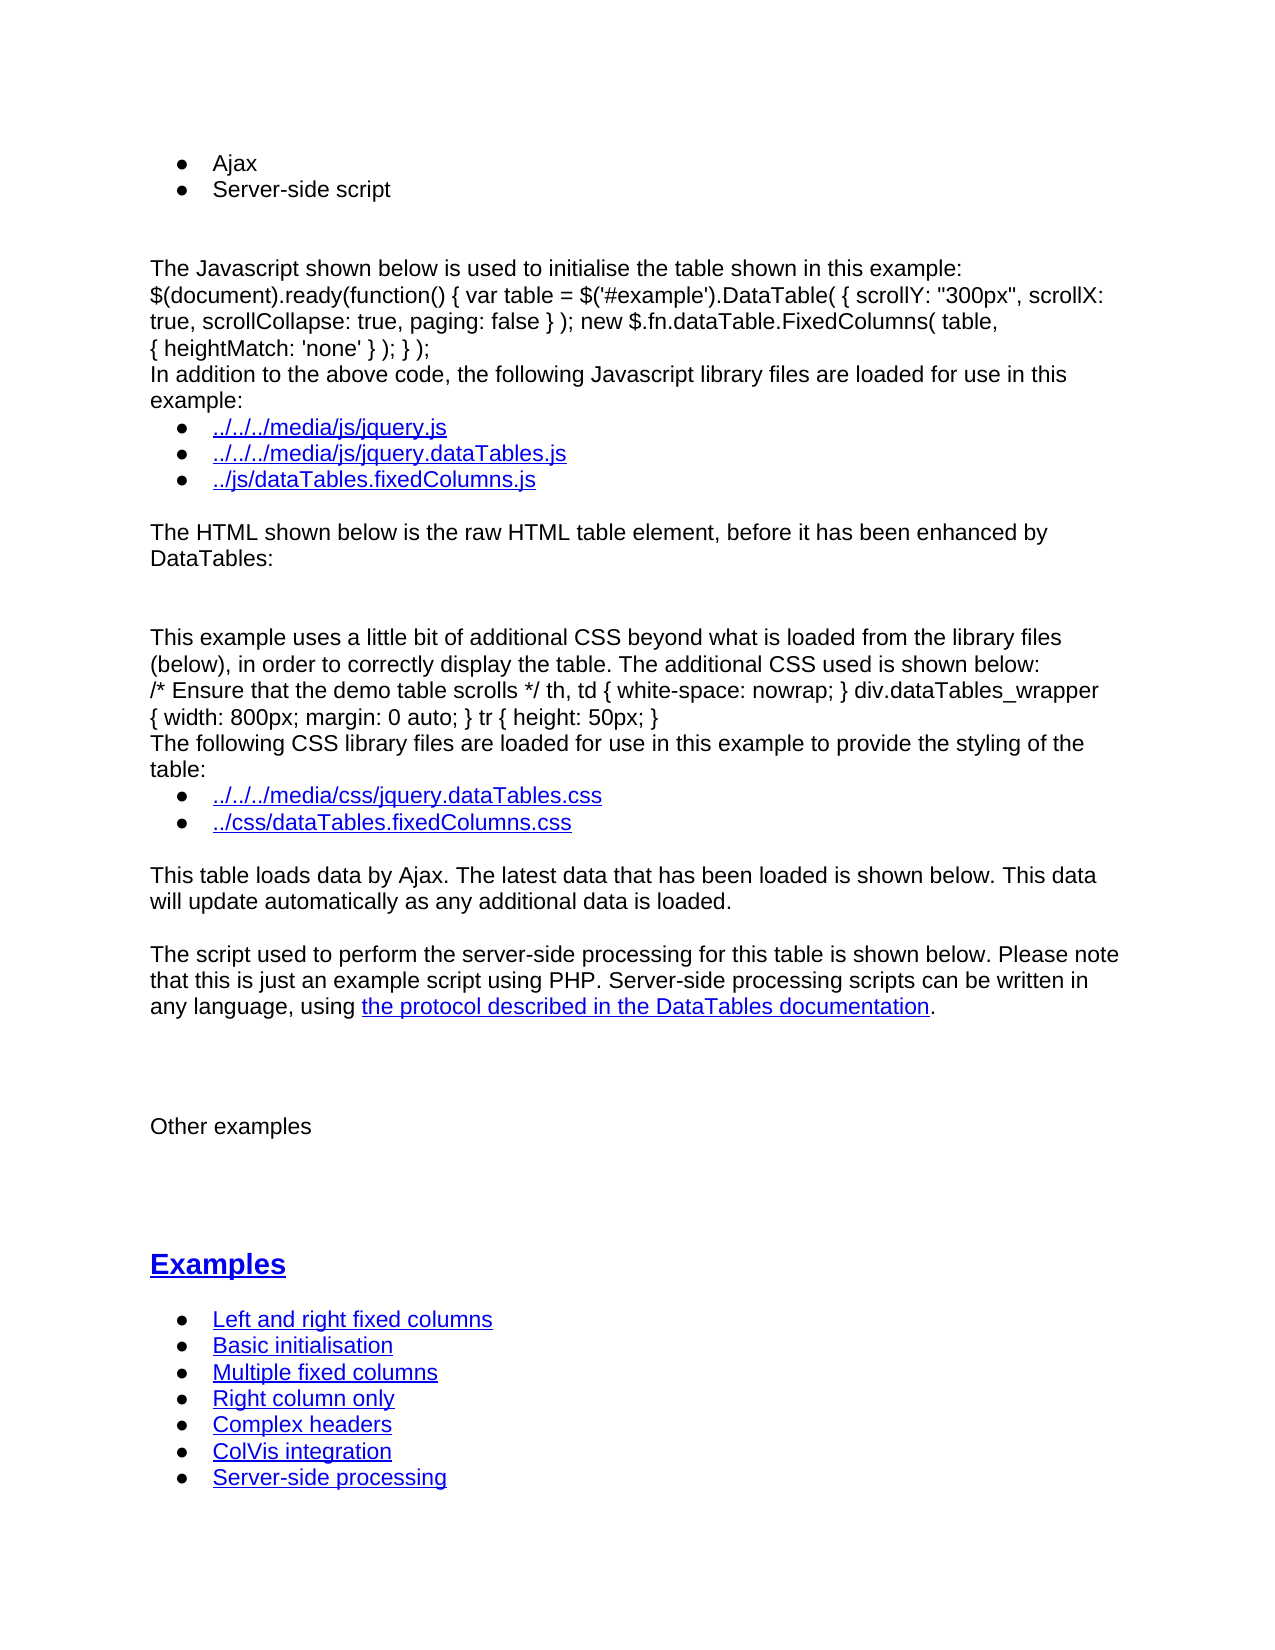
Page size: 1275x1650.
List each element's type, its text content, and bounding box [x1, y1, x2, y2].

list Left and right fixed columns [175, 1306, 1125, 1332]
list ../../../media/js/jquery.js [175, 413, 1125, 440]
list ColVis integration [175, 1438, 1125, 1464]
text $(document).ready(function() { var table = $('#example').DataTable( { scrollY: "300px", scrollX: true, scrollCollapse: true, paging: false } ); new $.fn.dataTable.FixedColumns( table, { heightMatch: 'none' } ); } ); [150, 282, 1125, 361]
list Ajax [175, 150, 1125, 176]
text The following CSS library files are loaded for use in this example to provide the styling of the table: [150, 730, 1125, 782]
list Right column only [175, 1385, 1125, 1411]
list Server-side script [175, 176, 1125, 203]
list Server-side processing [175, 1464, 1125, 1490]
text /* Ensure that the demo table scrolls */ th, td { white-space: nowrap; } div.dataTables_wrapper { width: 800px; margin: 0 auto; } tr { height: 50px; } [150, 677, 1125, 730]
text The script used to perform the server-side processing for this table is shown below. Please note that this is just an example script using PHP. Server-side processing scripts can be written in any language, using the protocol described in the DataTables documentation. [150, 941, 1125, 1020]
list ../../../media/js/jquery.dataTables.js [175, 440, 1125, 466]
text Examples [150, 1247, 1125, 1281]
list ../css/dataTables.fixedColumns.css [175, 809, 1125, 835]
text The Javascript shown below is used to initialise the table shown in this example: [150, 255, 1125, 282]
list Basic initialisation [175, 1332, 1125, 1358]
text This table loads data by Ajax. The latest data that has been loaded is shown below. This data will update automatically as any additional data is loaded. [150, 862, 1125, 914]
text The HTML shown below is the raw HTML table element, before it has been enhanced by DataTables: [150, 519, 1125, 572]
list ../js/dataTables.fixedColumns.js [175, 466, 1125, 493]
list Multiple fixed columns [175, 1358, 1125, 1385]
list Complex headers [175, 1411, 1125, 1438]
text In addition to the above code, the following Javascript library files are loaded for use in this example: [150, 361, 1125, 413]
text Other examples [150, 1113, 1125, 1139]
list ../../../media/css/jquery.dataTables.css [175, 782, 1125, 809]
text This example uses a little bit of additional CSS beyond what is loaded from the library files (below), in order to correctly display the table. The additional CSS used is shown below: [150, 624, 1125, 677]
